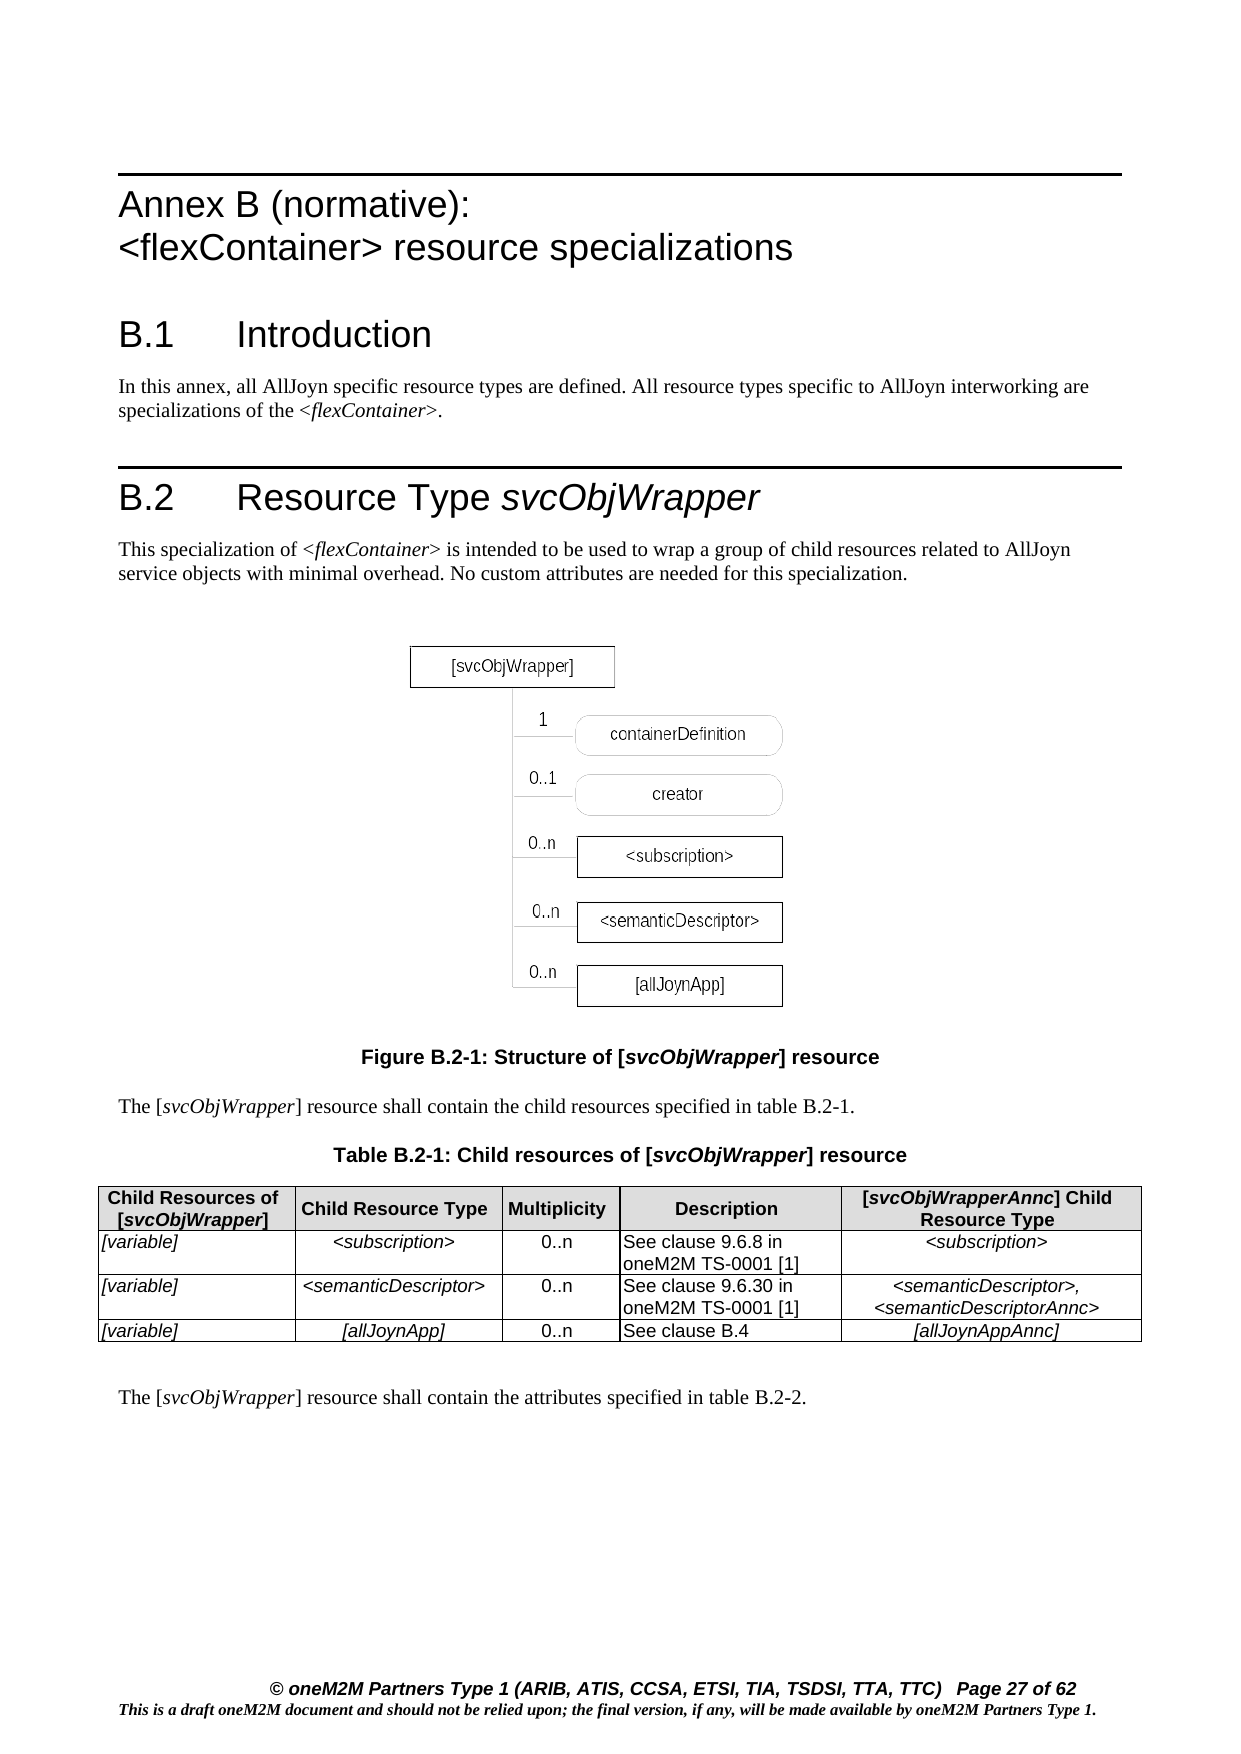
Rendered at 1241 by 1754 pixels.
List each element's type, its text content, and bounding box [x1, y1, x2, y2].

text This specialization of <flexContainer> is intended to be used to wrap a group of child resources related to AllJoyn service objects with minimal overhead. No custom attributes are needed for this specialization. [118, 537, 1122, 585]
text The [svcObjWrapper] resource shall contain the attributes specified in table B.2-2. [118, 1385, 1122, 1409]
text In this annex, all AllJoyn specific resource types are defined. All resource types specific to AllJoyn interworking are specializations of the <flexContainer>. [118, 374, 1122, 422]
table_cell 0..n [503, 1320, 619, 1341]
text Table B.2-1: Child resources of [svcObjWrapper] resource [118, 1143, 1122, 1167]
subtitle B.1 Introduction [118, 303, 1122, 355]
text The [svcObjWrapper] resource shall contain the child resources specified in table B.2-1. [118, 1094, 1122, 1118]
table_cell See clause 9.6.30 in oneM2M TS-0001 [1] [621, 1275, 841, 1318]
table_cell [allJoynAppAnnc] [842, 1320, 1141, 1341]
table_cell See clause B.4 [621, 1320, 841, 1341]
table_cell [variable] [99, 1320, 295, 1341]
table_cell 0..n [503, 1231, 619, 1274]
table_cell [variable] [99, 1275, 295, 1318]
table_cell 0..n [503, 1275, 619, 1318]
table_header Multiplicity [503, 1187, 619, 1230]
table_header Child Resource Type [296, 1187, 502, 1230]
subtitle B.2 Resource Type svcObjWrapper [118, 469, 1122, 518]
table_cell <subscription> [296, 1231, 502, 1274]
table_header Description [621, 1187, 841, 1230]
subtitle Annex B (normative): <flexContainer> resource specializations [118, 176, 1122, 268]
table_header Child Resources of [svcObjWrapper] [99, 1187, 295, 1230]
table_cell [allJoynApp] [296, 1320, 502, 1341]
text Figure B.2-1: Structure of [svcObjWrapper] resource [118, 1045, 1122, 1069]
table_cell <subscription> [842, 1231, 1141, 1274]
table_cell <semanticDescriptor>, <semanticDescriptorAnnc> [842, 1275, 1141, 1318]
table_cell [variable] [99, 1231, 295, 1274]
table_header [svcObjWrapperAnnc] Child Resource Type [842, 1187, 1141, 1230]
table_cell <semanticDescriptor> [296, 1275, 502, 1318]
table_cell See clause 9.6.8 in oneM2M TS-0001 [1] [621, 1231, 841, 1274]
